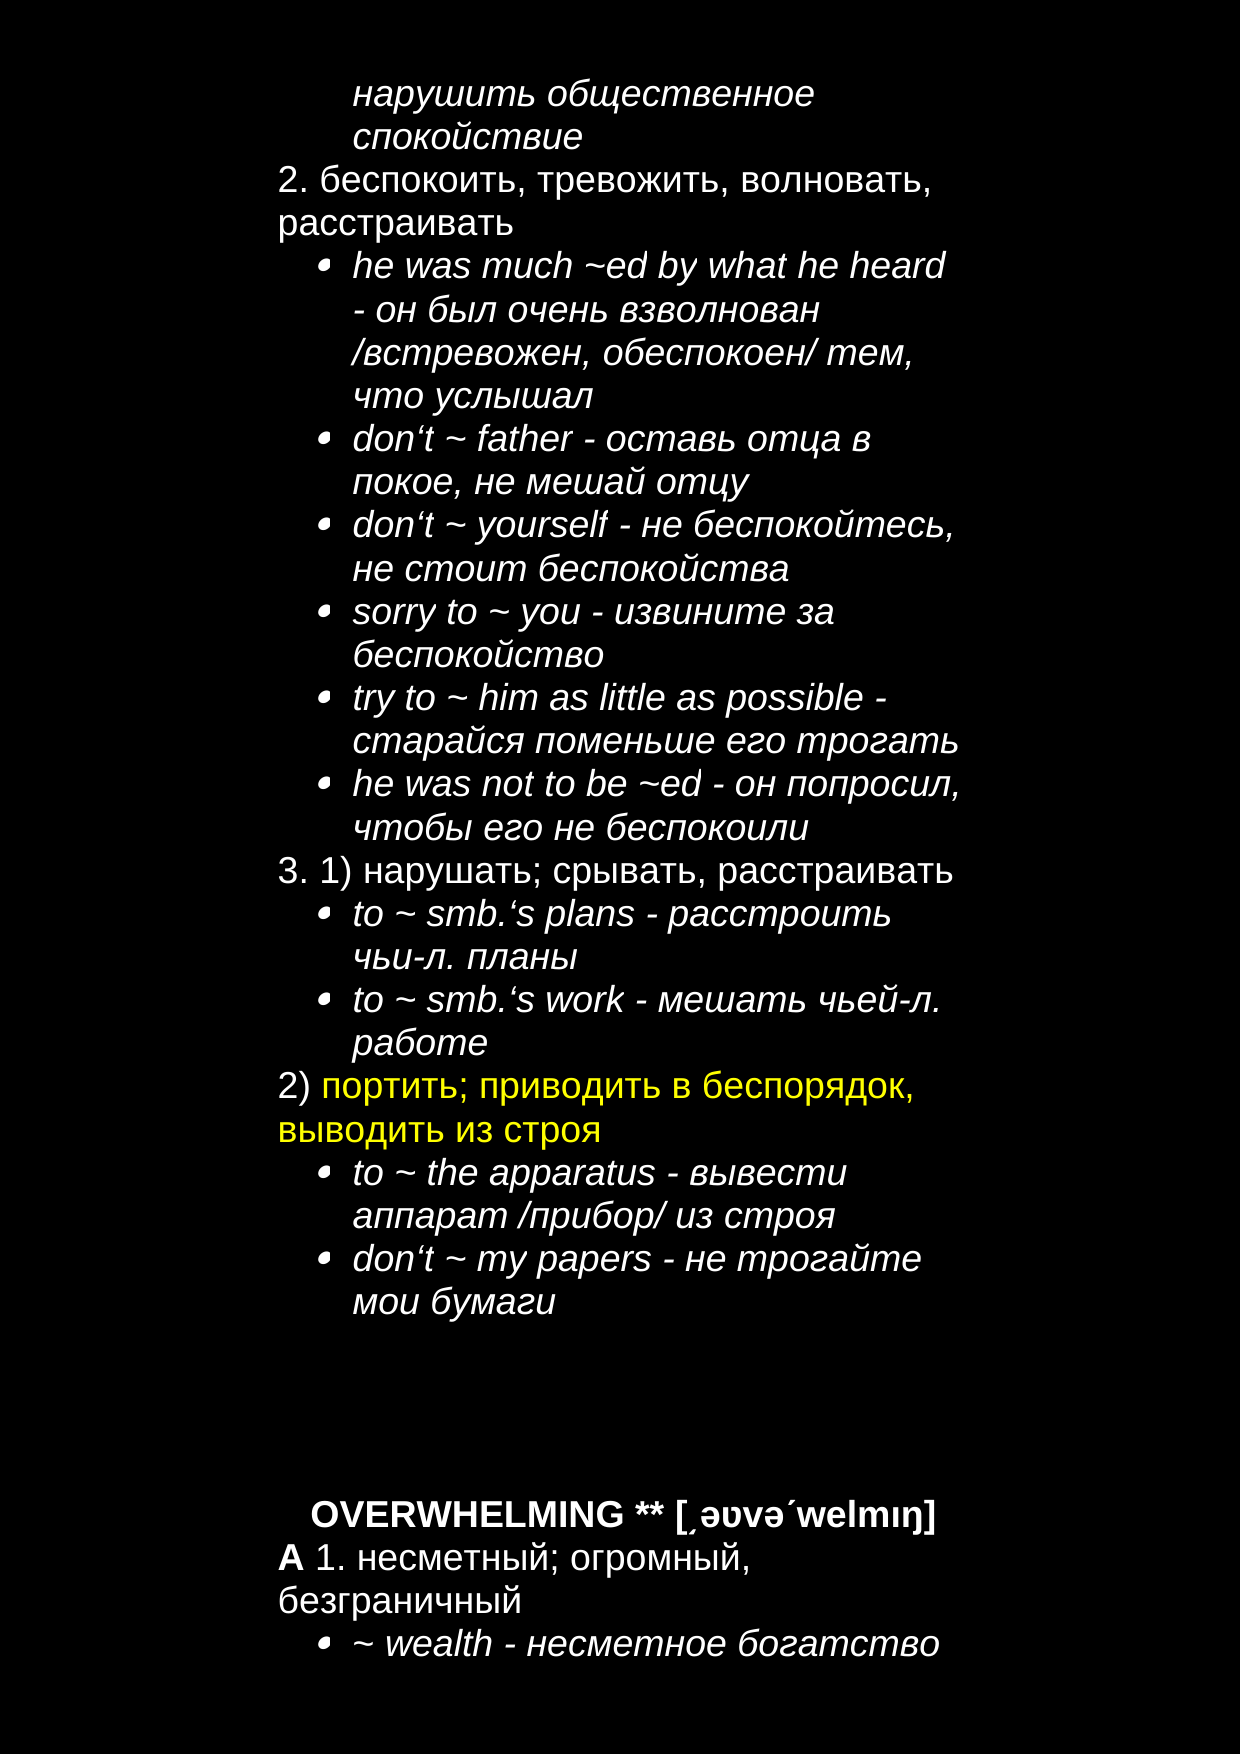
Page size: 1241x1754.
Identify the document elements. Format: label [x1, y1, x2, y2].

table_header [270, 62, 976, 1674]
